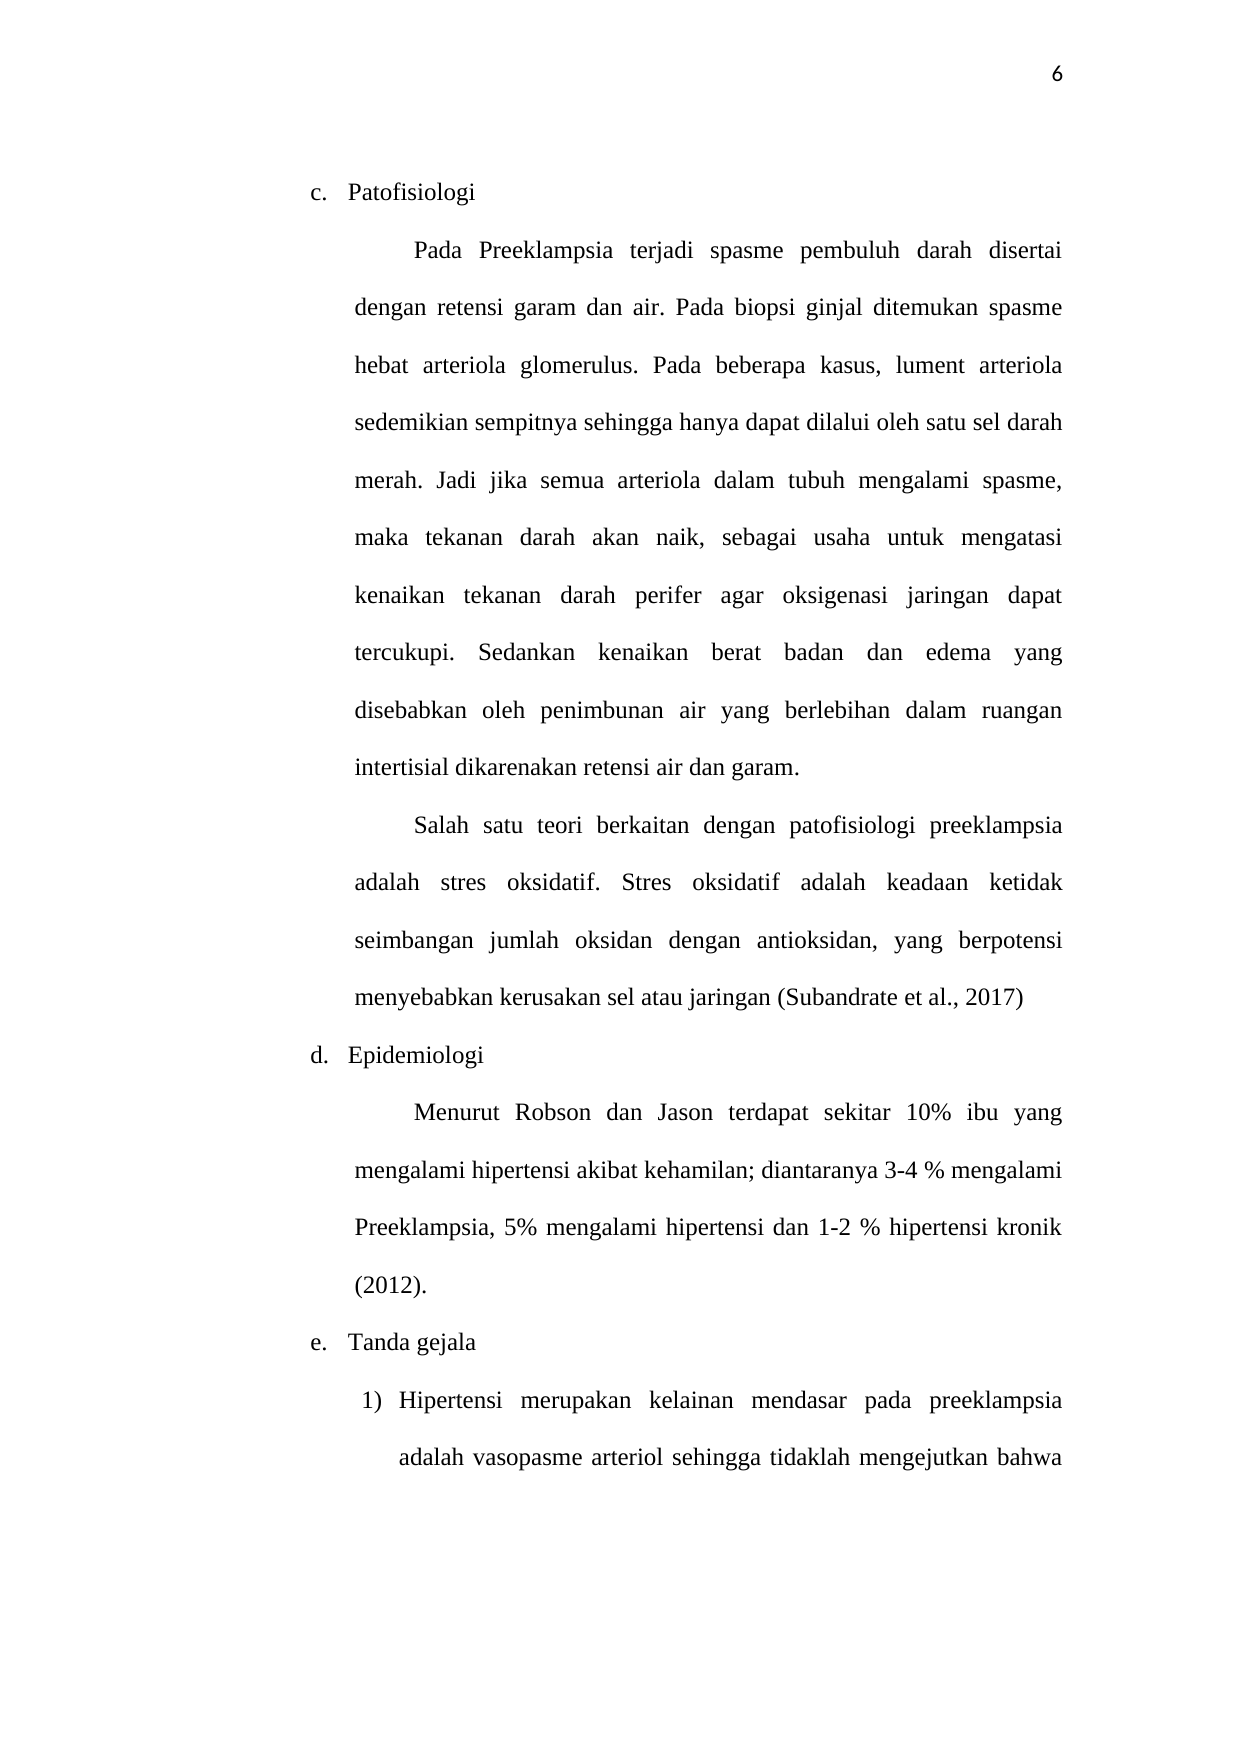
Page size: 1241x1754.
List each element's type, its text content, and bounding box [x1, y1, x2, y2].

list Salah satu teori berkaitan dengan patofisiologi preeklampsia adalah stres oksidatif. Stres oksidatif adalah keadaan ketidak seimbangan jumlah oksidan dengan antioksidan, yang berpotensi menyebabkan kerusakan sel atau jaringan (Subandrate et al., 2017) [354, 810, 1063, 1011]
list Epidemiologi [310, 1040, 1063, 1068]
list Tanda gejala [310, 1327, 1063, 1356]
list Patofisiologi [310, 177, 1063, 206]
text Menurut Robson dan Jason terdapat sekitar 10% ibu yang mengalami hipertensi akibat kehamilan; diantaranya 3-4 % mengalami Preeklampsia, 5% mengalami hipertensi dan 1-2 % hipertensi kronik (2012). [354, 1097, 1063, 1298]
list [361, 1385, 1063, 1471]
list Pada Preeklampsia terjadi spasme pembuluh darah disertai dengan retensi garam dan air. Pada biopsi ginjal ditemukan spasme hebat arteriola glomerulus. Pada beberapa kasus, lument arteriola sedemikian sempitnya sehingga hanya dapat dilalui oleh satu sel darah merah. Jadi jika semua arteriola dalam tubuh mengalami spasme, maka tekanan darah akan naik, sebagai usaha untuk mengatasi kenaikan tekanan darah perifer agar oksigenasi jaringan dapat tercukupi. Sedankan kenaikan berat badan dan edema yang disebabkan oleh penimbunan air yang berlebihan dalam ruangan intertisial dikarenakan retensi air dan garam. [354, 235, 1063, 781]
